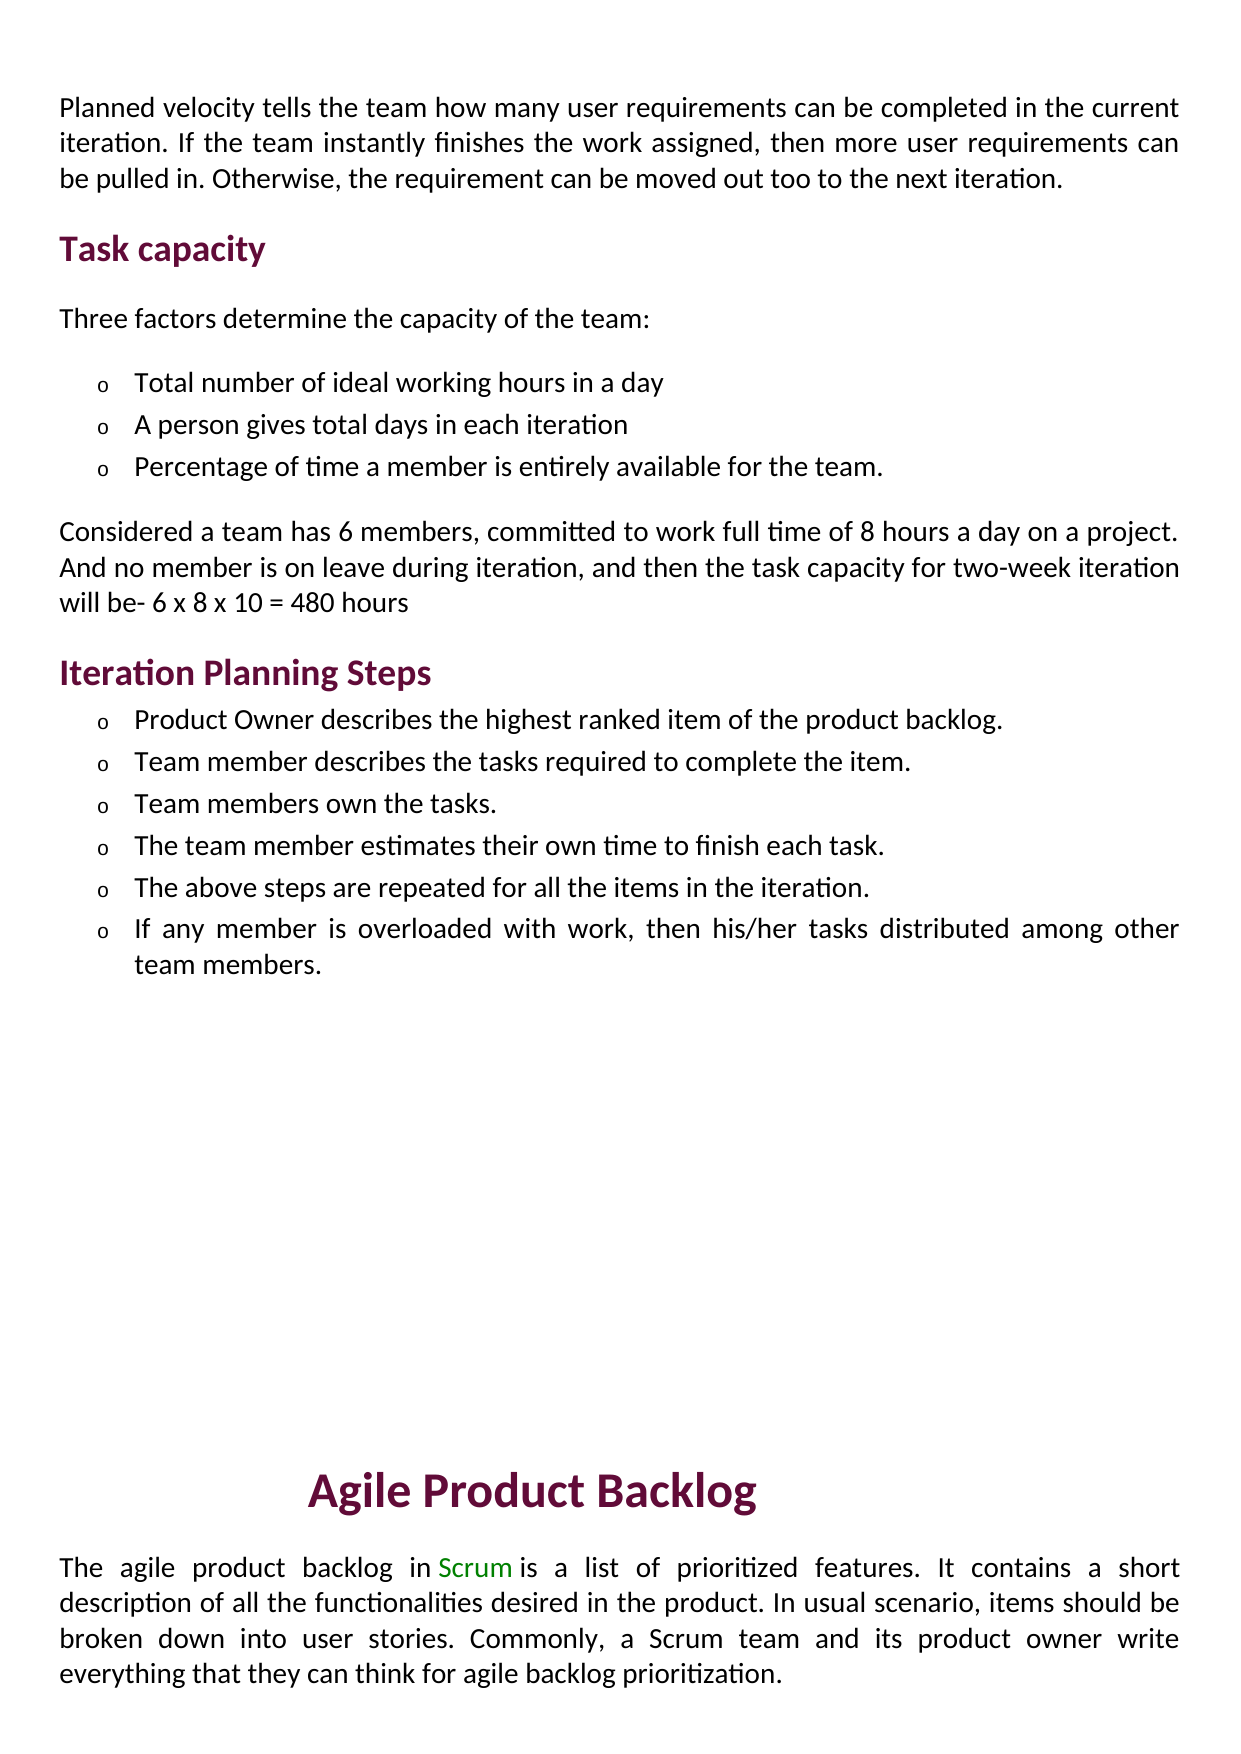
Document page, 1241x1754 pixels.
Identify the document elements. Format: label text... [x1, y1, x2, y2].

list Product Owner describes the highest ranked item of the product backlog. [97, 701, 1181, 737]
list If any member is overloaded with work, then his/her tasks distributed among other team members. [97, 911, 1181, 982]
subtitle Task capacity [59, 225, 1181, 271]
text The agile product backlog in Scrum is a list of prioritized features. It contains a short description of all the functionalities desired in the product. In usual scenario, items should be broken down into user stories. Commonly, a Scrum team and its product owner write everything that they can think for agile backlog prioritization. [59, 1549, 1181, 1691]
list The above steps are repeated for all the items in the iteration. [97, 869, 1181, 904]
list Percentage of time a member is entirely available for the team. [97, 448, 1181, 484]
text Considered a team has 6 members, committed to work full time of 8 hours a day on a project. And no member is on leave during iteration, and then the task capacity for two-week iteration will be- 6 x 8 x 10 = 480 hours [59, 513, 1181, 620]
list A person gives total days in each iteration [97, 406, 1181, 442]
list The team member estimates their own time to finish each task. [97, 827, 1181, 862]
text Planned velocity tells the team how many user requirements can be completed in the current iteration. If the team instantly finishes the work assigned, then more user requirements can be pulled in. Otherwise, the requirement can be moved out too to the next iteration. [59, 89, 1181, 196]
subtitle Agile Product Backlog [59, 1458, 1181, 1519]
subtitle Iteration Planning Steps [59, 649, 1181, 695]
text Three factors determine the capacity of the team: [59, 300, 1181, 335]
list Team members own the tasks. [97, 785, 1181, 821]
list Total number of ideal working hours in a day [97, 364, 1181, 400]
list Team member describes the tasks required to complete the item. [97, 743, 1181, 779]
